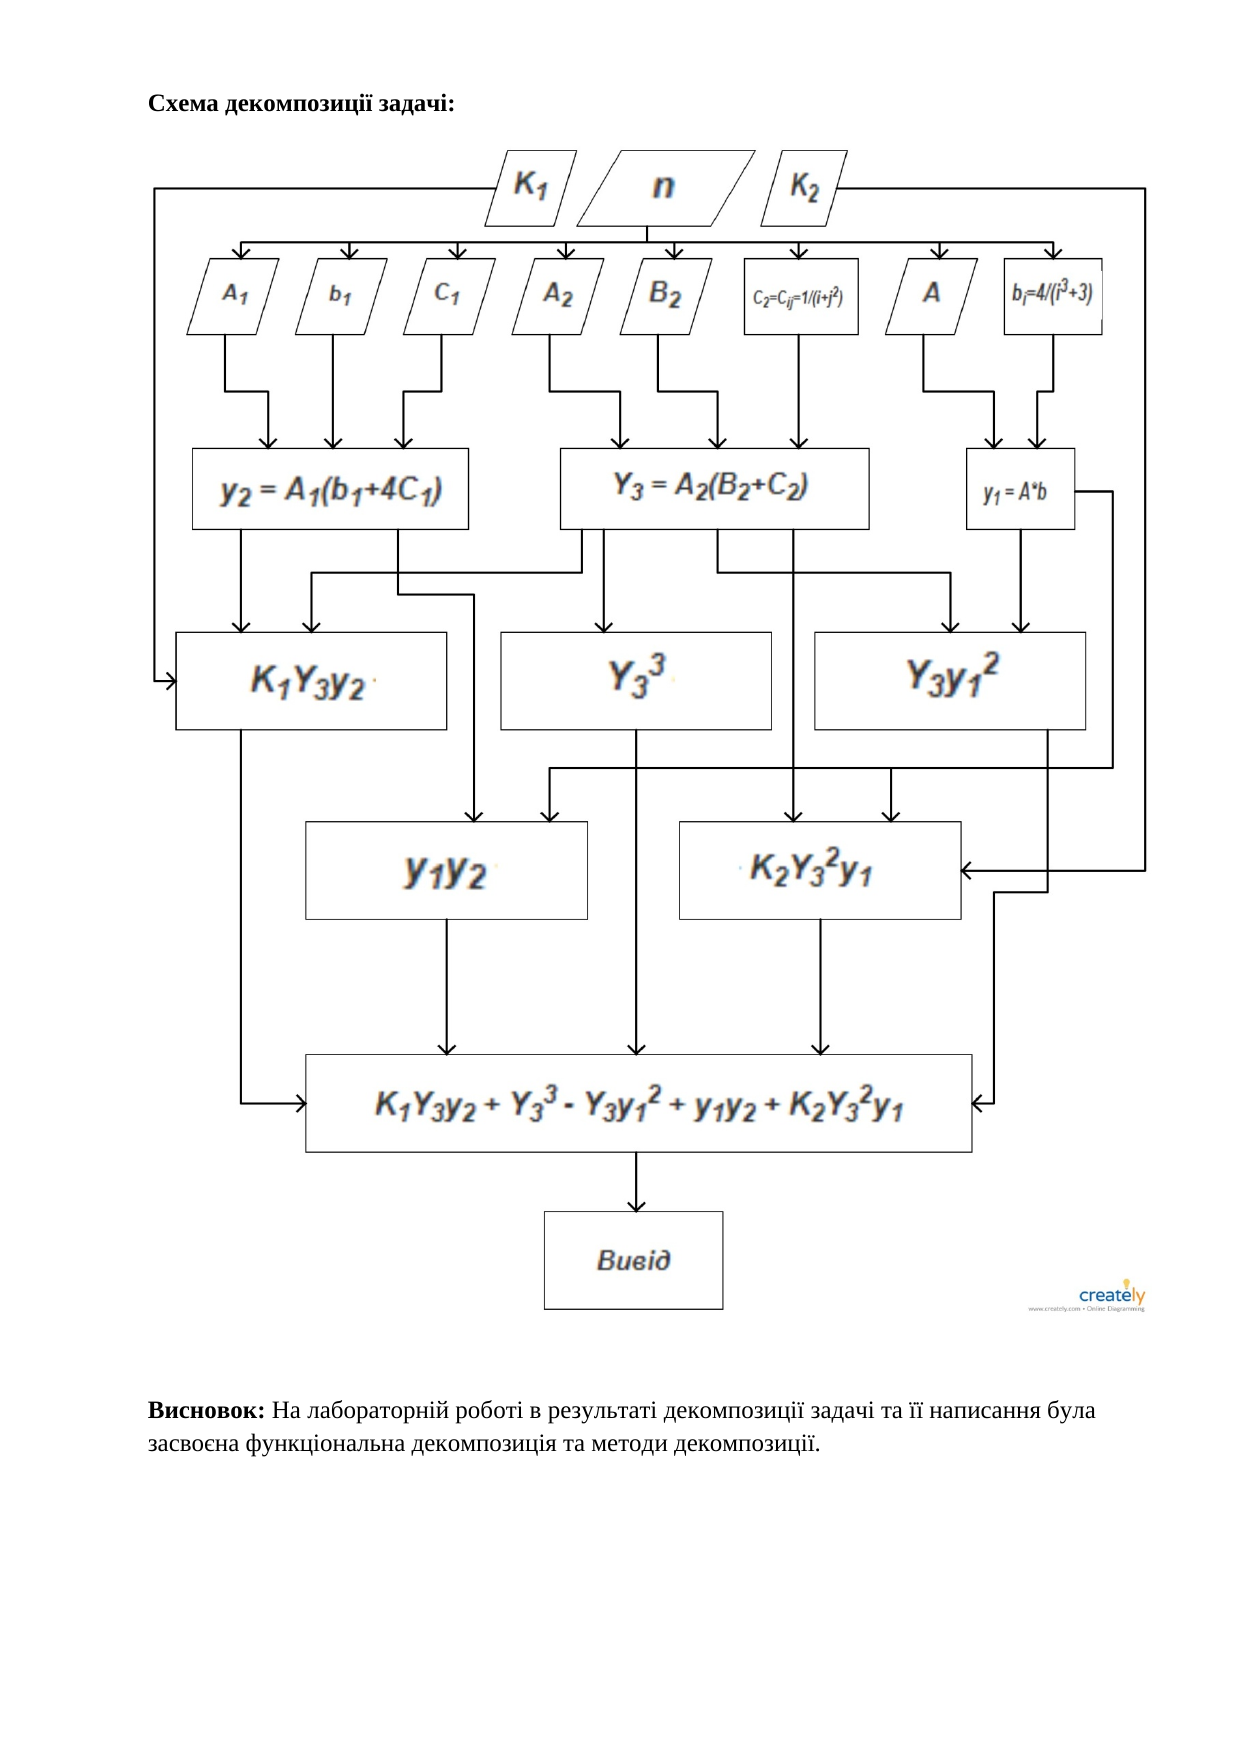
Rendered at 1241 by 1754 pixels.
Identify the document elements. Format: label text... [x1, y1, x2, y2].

picture [147, 142, 1152, 1317]
text Висновок: На лабораторній роботі в результаті декомпозиції задачі та її написання була засвоєна функціональна декомпозиція та методи декомпозиції. [148, 1395, 1152, 1457]
text Схема декомпозиції задачі: [148, 88, 1152, 117]
